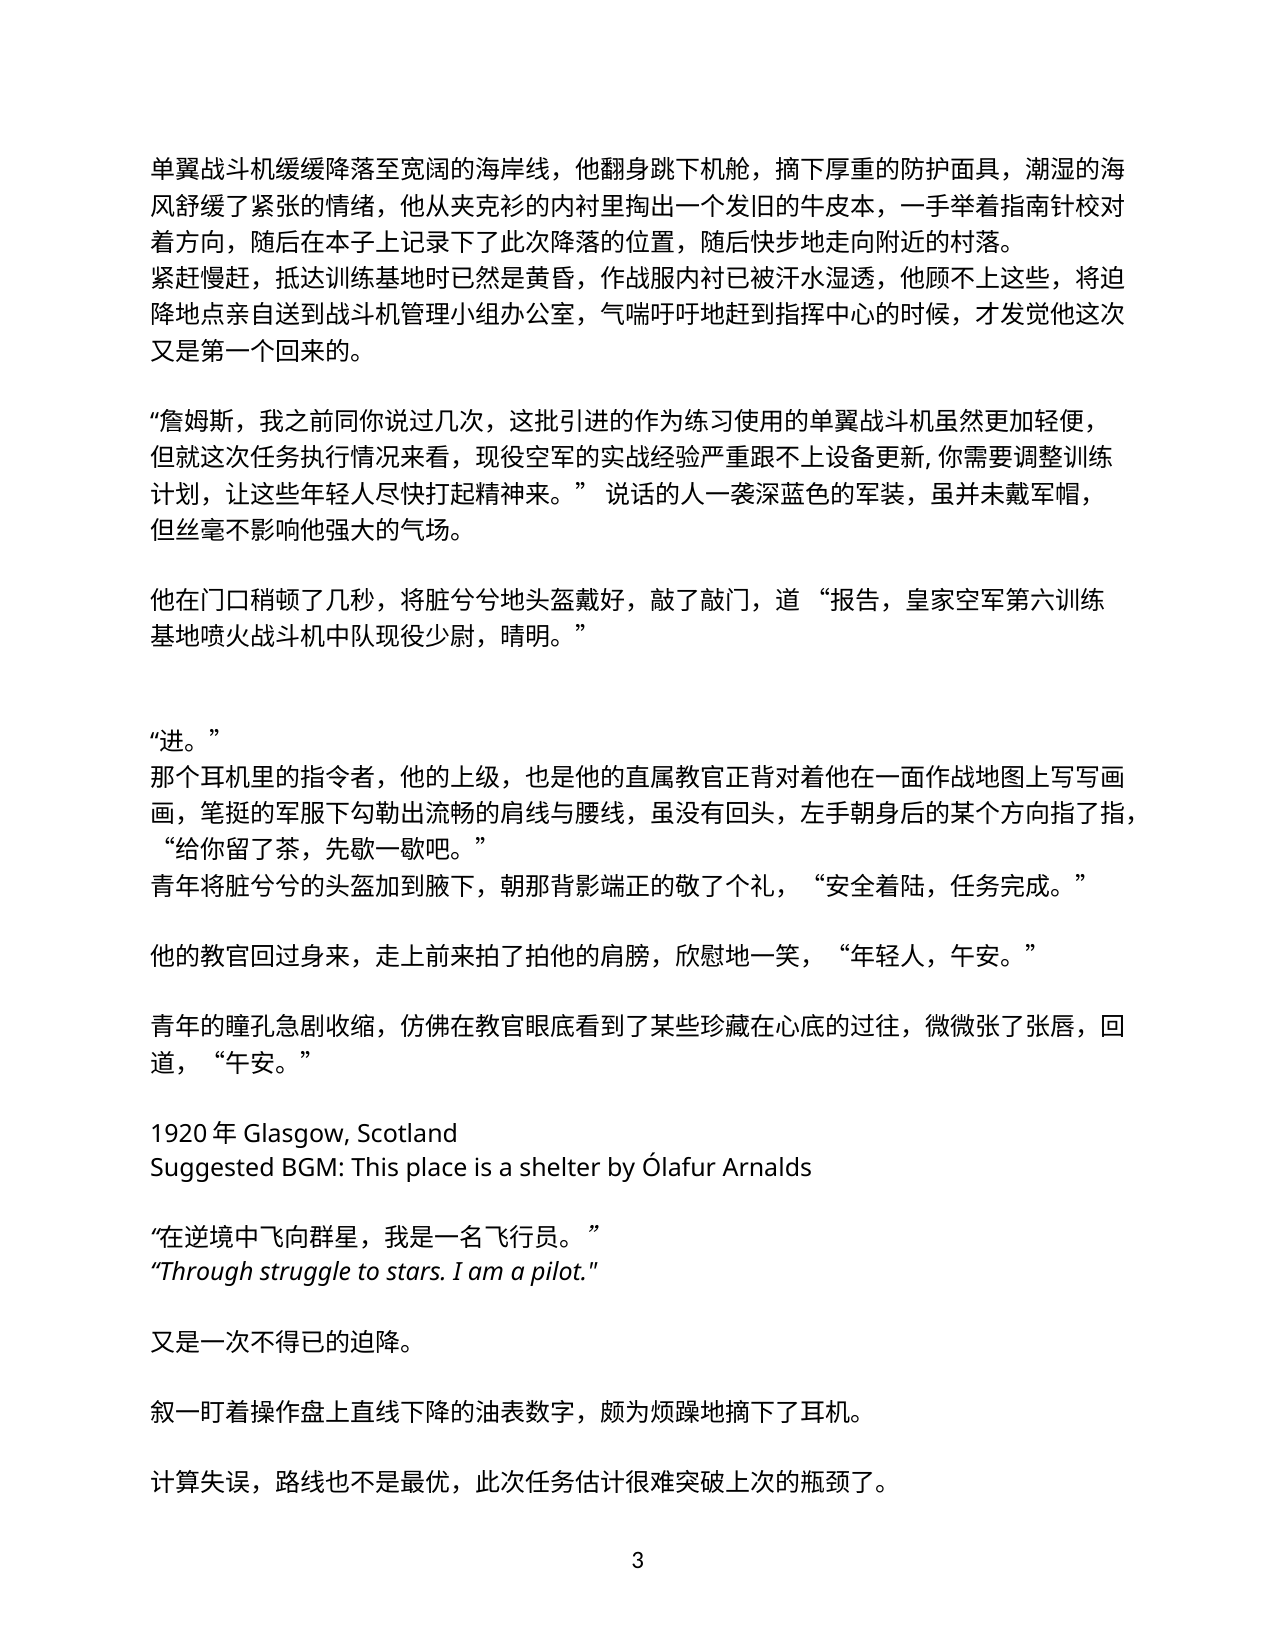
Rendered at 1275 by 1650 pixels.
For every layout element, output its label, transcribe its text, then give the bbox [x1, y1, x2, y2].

text “进。” [150, 721, 1125, 757]
text “詹姆斯，我之前同你说过几次，这批引进的作为练习使用的单翼战斗机虽然更加轻便，但就这次任务执行情况来看，现役空军的实战经验严重跟不上设备更新, 你需要调整训练计划，让这些年轻人尽快打起精神来。” 说话的人一袭深蓝色的军装，虽并未戴军帽，但丝毫不影响他强大的气场。 [150, 402, 1125, 547]
text 他在门口稍顿了几秒，将脏兮兮地头盔戴好，敲了敲门，道 “报告，皇家空军第六训练基地喷火战斗机中队现役少尉，晴明。” [150, 581, 1125, 653]
text 又是一次不得已的迫降。 [150, 1322, 1125, 1358]
text 紧赶慢赶，抵达训练基地时已然是黄昏，作战服内衬已被汗水湿透，他顾不上这些，将迫降地点亲自送到战斗机管理小组办公室，气喘吁吁地赶到指挥中心的时候，才发觉他这次又是第一个回来的。 [150, 259, 1125, 367]
text 青年将脏兮兮的头盔加到腋下，朝那背影端正的敬了个礼，“安全着陆，任务完成。” [150, 866, 1125, 902]
text 计算失误，路线也不是最优，此次任务估计很难突破上次的瓶颈了。 [150, 1463, 1125, 1499]
text 那个耳机里的指令者，他的上级，也是他的直属教官正背对着他在一面作战地图上写写画画，笔挺的军服下勾勒出流畅的肩线与腰线，虽没有回头，左手朝身后的某个方向指了指，“给你留了茶，先歇一歇吧。” [150, 757, 1125, 866]
text “Through struggle to stars. I am a pilot." [150, 1254, 1125, 1288]
text Suggested BGM: This place is a shelter by Ólafur Arnalds [150, 1150, 1125, 1184]
text 单翼战斗机缓缓降落至宽阔的海岸线，他翻身跳下机舱，摘下厚重的防护面具，潮湿的海风舒缓了紧张的情绪，他从夹克衫的内衬里掏出一个发旧的牛皮本，一手举着指南针校对着方向，随后在本子上记录下了此次降落的位置，随后快步地走向附近的村落。 [150, 150, 1125, 259]
text 1920年 Glasgow, Scotland [150, 1113, 1125, 1150]
text “在逆境中飞向群星，我是一名飞行员。” [150, 1218, 1125, 1254]
text 他的教官回过身来，走上前来拍了拍他的肩膀，欣慰地一笑，“年轻人，午安。” [150, 937, 1125, 973]
text 青年的瞳孔急剧收缩，仿佛在教官眼底看到了某些珍藏在心底的过往，微微张了张唇，回道，“午安。” [150, 1007, 1125, 1079]
text 叙一盯着操作盘上直线下降的油表数字，颇为烦躁地摘下了耳机。 [150, 1392, 1125, 1429]
